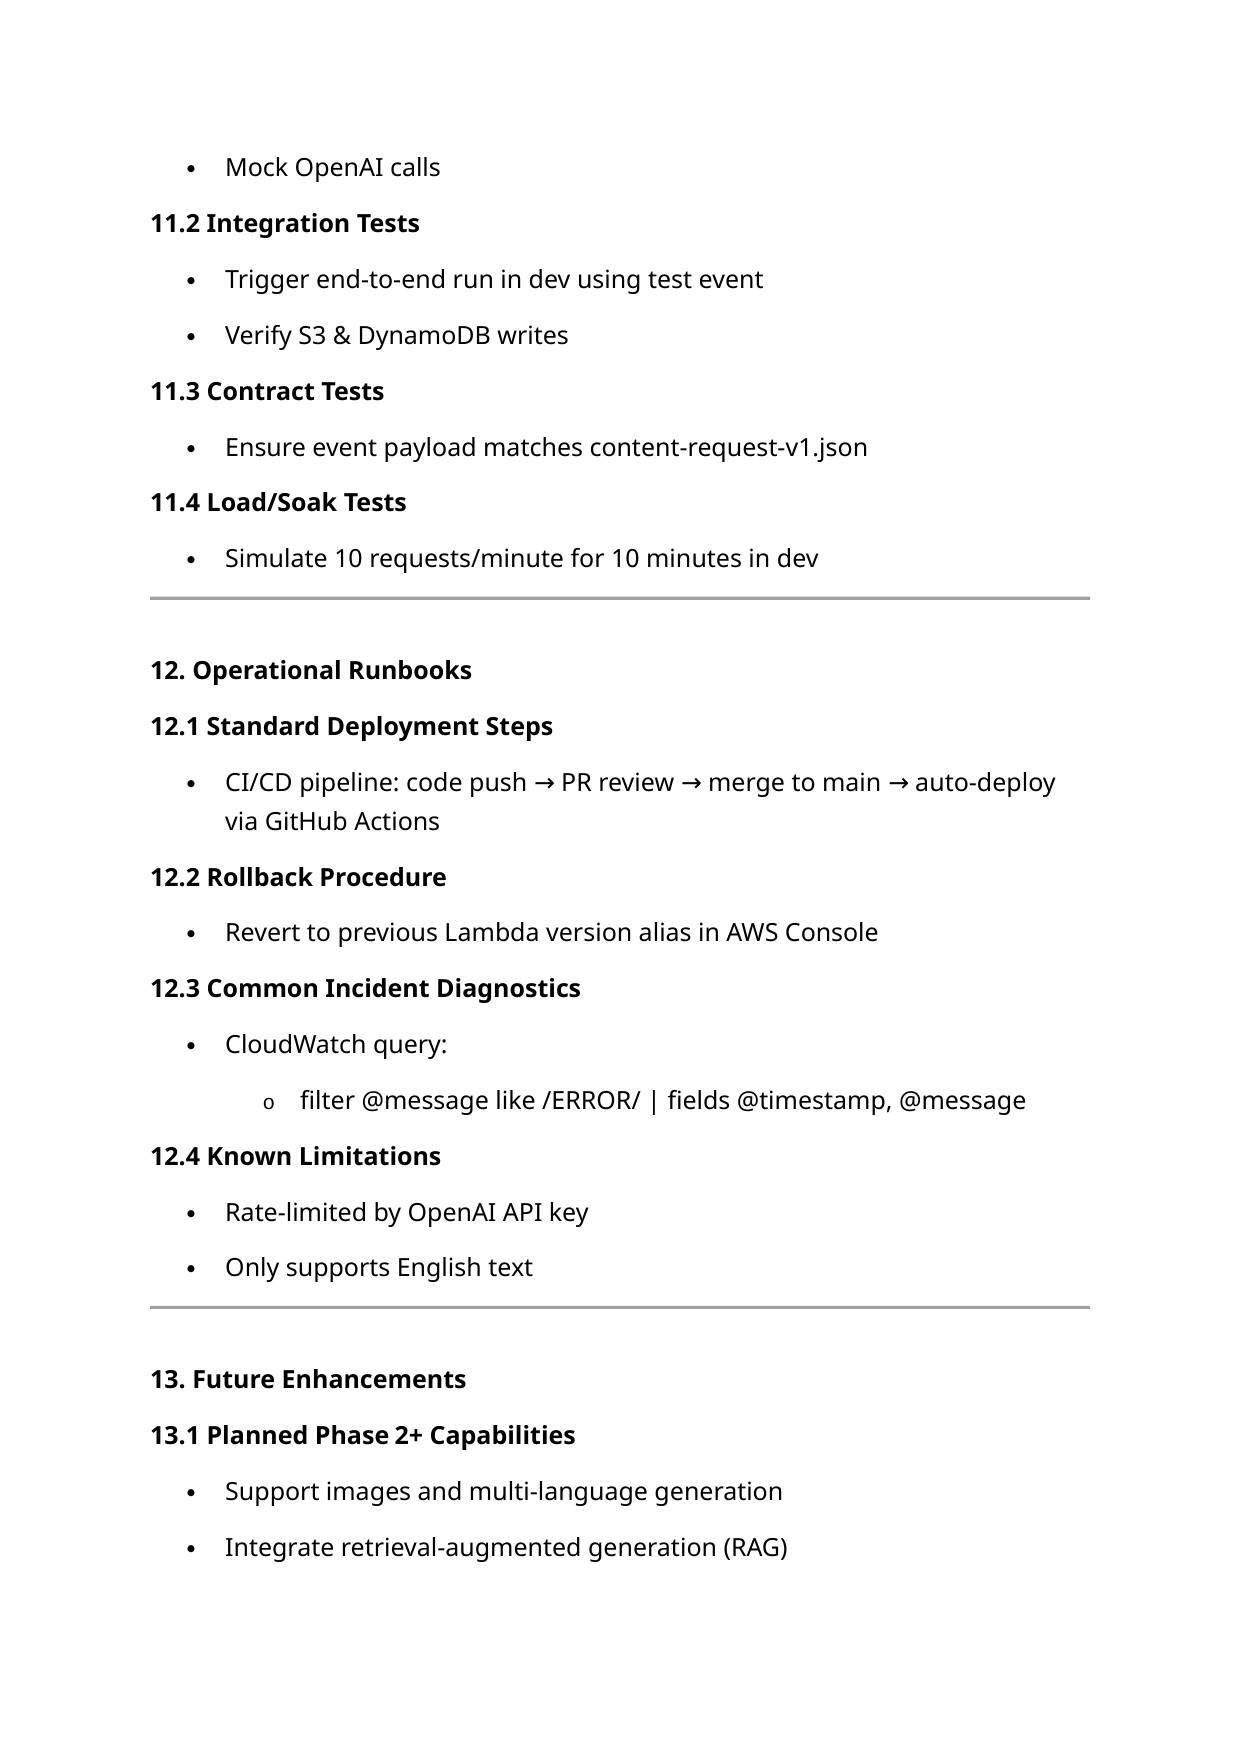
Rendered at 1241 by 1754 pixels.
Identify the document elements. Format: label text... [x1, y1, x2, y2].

text 12.1 Standard Deployment Steps [150, 708, 1090, 742]
text 12.3 Common Incident Diagnostics [150, 971, 1090, 1005]
text 12.2 Rollback Procedure [150, 859, 1090, 893]
list Ensure event payload matches content-request-v1.json [187, 429, 1090, 463]
list Verify S3 & DynamoDB writes [187, 317, 1090, 352]
text 11.2 Integration Tests [150, 206, 1090, 240]
list Support images and multi-language generation [187, 1473, 1090, 1507]
text 11.4 Load/Soak Tests [150, 485, 1090, 519]
list Only supports English text [187, 1250, 1090, 1284]
text 13. Future Enhancements [150, 1362, 1090, 1396]
text 12. Operational Runbooks [150, 652, 1090, 687]
list Rate-limited by OpenAI API key [187, 1194, 1090, 1228]
text 11.3 Contract Tests [150, 373, 1090, 407]
list Simulate 10 requests/minute for 10 minutes in dev [187, 541, 1090, 575]
list CI/CD pipeline: code push → PR review → merge to main → auto-deploy via GitHub Actions [187, 764, 1090, 837]
list Trigger end-to-end run in dev using test event [187, 262, 1090, 296]
text 13.1 Planned Phase 2+ Capabilities [150, 1417, 1090, 1452]
list filter @message like /ERROR/ | fields @timestamp, @message [262, 1082, 1090, 1117]
list CloudWatch query: [187, 1027, 1090, 1061]
list Integrate retrieval-augmented generation (RAG) [187, 1529, 1090, 1563]
list Mock OpenAI calls [187, 150, 1090, 184]
list Revert to previous Lambda version alias in AWS Console [187, 915, 1090, 949]
text 12.4 Known Limitations [150, 1138, 1090, 1172]
